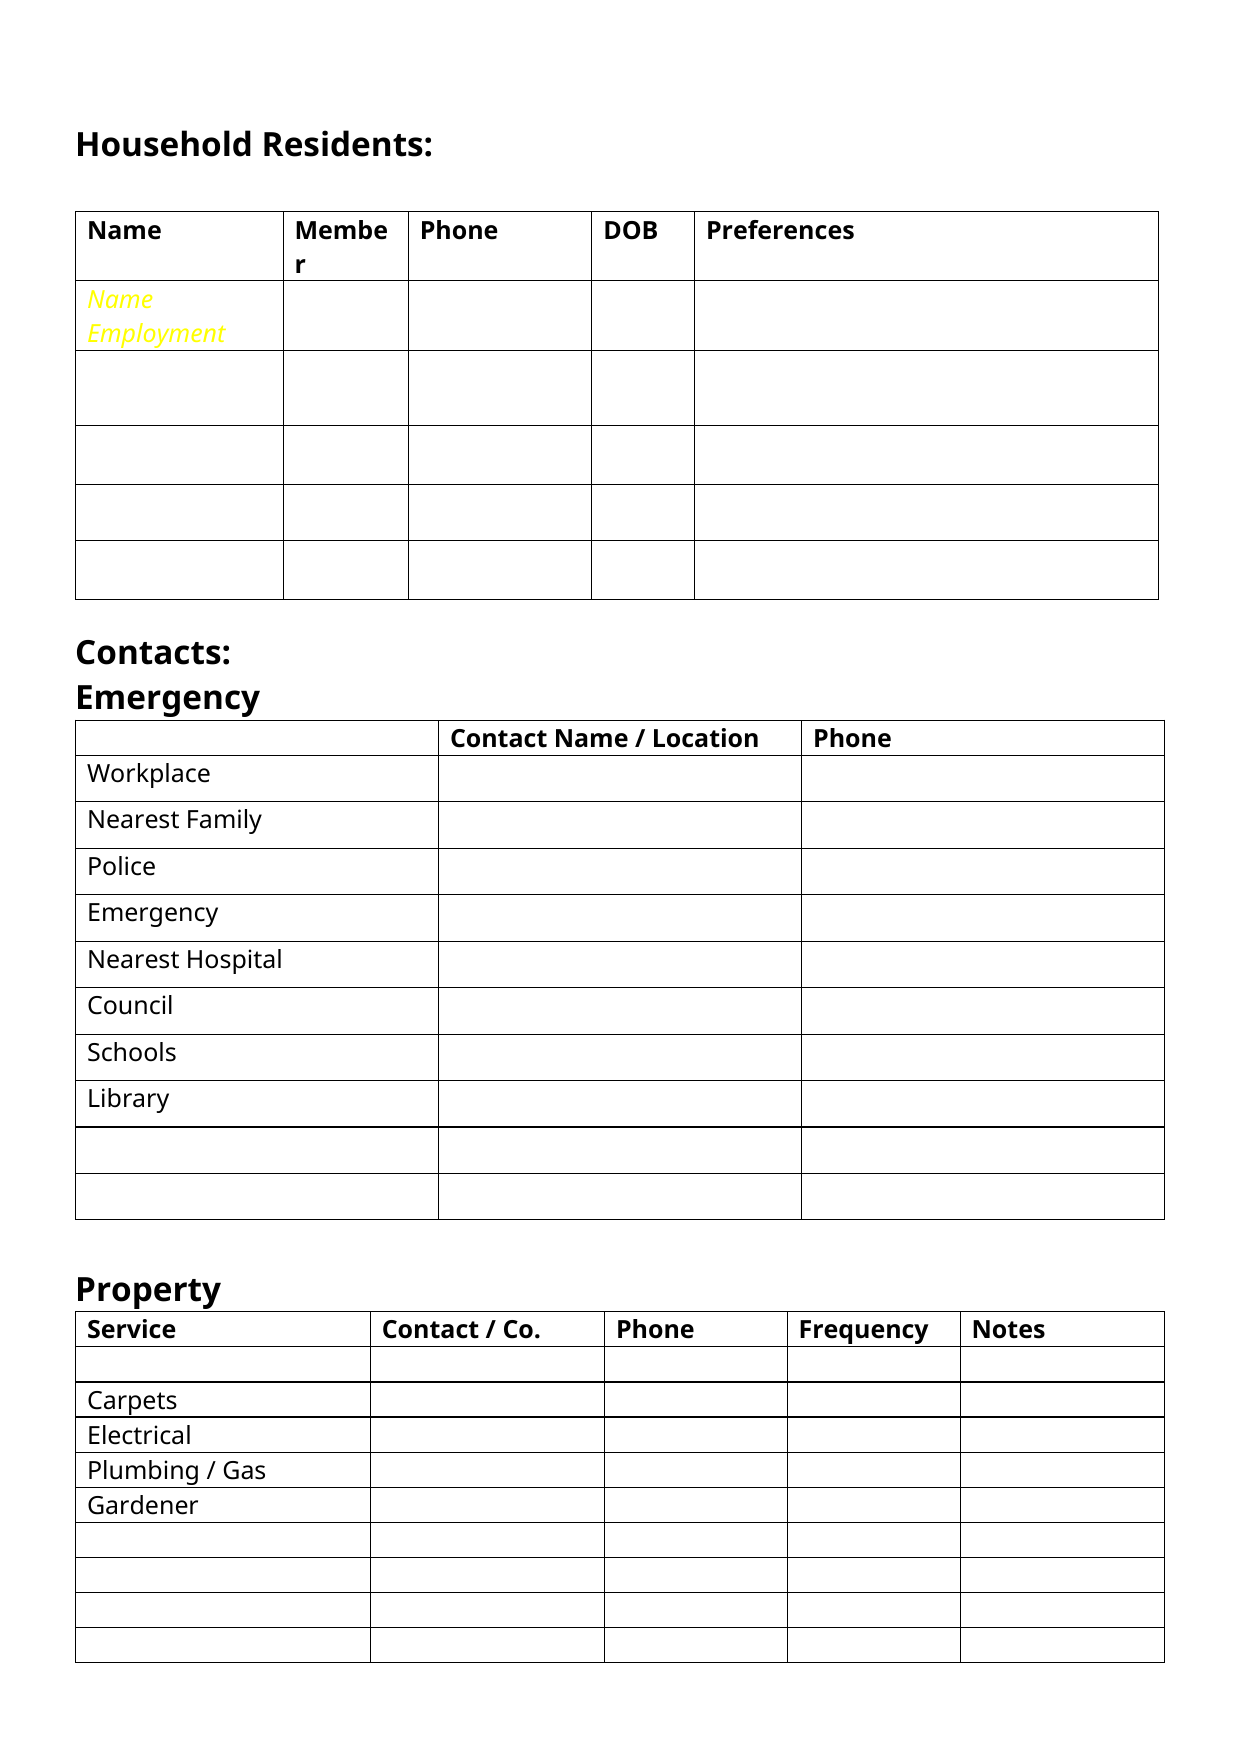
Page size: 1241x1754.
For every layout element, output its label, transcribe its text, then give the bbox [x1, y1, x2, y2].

table_header Service [76, 1312, 370, 1346]
table_cell Police [76, 849, 438, 894]
table_cell [76, 485, 283, 540]
table_header Phone [605, 1312, 787, 1346]
table_cell Electrical [76, 1418, 370, 1452]
table_cell [605, 1523, 787, 1557]
table_header Phone [409, 212, 591, 280]
table_cell [76, 426, 283, 484]
table_header Preferences [695, 212, 1158, 280]
table_header Member [284, 212, 408, 280]
table_cell [695, 485, 1158, 540]
table_cell [788, 1593, 960, 1627]
table_cell Nearest Hospital [76, 942, 438, 987]
table_cell [788, 1628, 960, 1662]
table_cell [409, 351, 591, 425]
table_cell [788, 1453, 960, 1487]
table_cell Nearest Family [76, 802, 438, 848]
table_cell [605, 1558, 787, 1592]
table_cell [439, 1081, 801, 1126]
text Household Residents: [75, 120, 1165, 166]
table_cell [439, 895, 801, 941]
table_cell [284, 351, 408, 425]
table_cell Plumbing / Gas [76, 1453, 370, 1487]
table_cell [802, 1174, 1164, 1219]
table_cell Library [76, 1081, 438, 1126]
table_cell [371, 1628, 604, 1662]
table_cell Carpets [76, 1383, 370, 1416]
table_cell Council [76, 988, 438, 1033]
table_cell [961, 1488, 1164, 1522]
table_header DOB [592, 212, 694, 280]
table_cell [605, 1418, 787, 1452]
table_header Name [76, 212, 283, 280]
table_cell [961, 1383, 1164, 1416]
text Emergency [75, 674, 1165, 719]
table_cell [961, 1347, 1164, 1381]
table_cell Emergency [76, 895, 438, 941]
table_cell [76, 1558, 370, 1592]
table_cell [802, 1081, 1164, 1126]
table_cell [802, 895, 1164, 941]
text Contacts: [75, 629, 1165, 674]
table_cell [592, 541, 694, 599]
table_cell Schools [76, 1035, 438, 1080]
table_cell [788, 1488, 960, 1522]
table_cell [284, 485, 408, 540]
table_cell [439, 756, 801, 801]
table_cell [802, 849, 1164, 894]
table_cell [371, 1523, 604, 1557]
table_cell Gardener [76, 1488, 370, 1522]
table_cell [802, 1035, 1164, 1080]
table_cell [961, 1628, 1164, 1662]
table_cell [605, 1593, 787, 1627]
table_cell [76, 1593, 370, 1627]
table_cell [605, 1488, 787, 1522]
table_header Frequency [788, 1312, 960, 1346]
table_cell [802, 988, 1164, 1033]
table_cell [605, 1453, 787, 1487]
table_cell [439, 988, 801, 1033]
table_cell [695, 351, 1158, 425]
table_cell [788, 1383, 960, 1416]
table_cell [961, 1593, 1164, 1627]
text Property [75, 1266, 1165, 1311]
table_cell [961, 1558, 1164, 1592]
table_cell [371, 1488, 604, 1522]
table_cell [592, 426, 694, 484]
table_cell [76, 1628, 370, 1662]
table_header Notes [961, 1312, 1164, 1346]
table_cell [371, 1383, 604, 1416]
table_cell [439, 1174, 801, 1219]
table_header Contact Name / Location [439, 721, 801, 755]
table_cell [439, 1035, 801, 1080]
table_cell [76, 541, 283, 599]
table_header Phone [802, 721, 1164, 755]
table_cell [284, 541, 408, 599]
table_cell [439, 942, 801, 987]
table_cell [802, 802, 1164, 848]
table_cell [605, 1628, 787, 1662]
table_cell [439, 849, 801, 894]
table_cell [592, 485, 694, 540]
table_cell [76, 351, 283, 425]
table_cell [284, 281, 408, 349]
table_cell [788, 1558, 960, 1592]
table_header [76, 721, 438, 755]
table_cell [788, 1347, 960, 1381]
table_cell [371, 1593, 604, 1627]
table_cell [961, 1418, 1164, 1452]
table_cell Workplace [76, 756, 438, 801]
table_cell [439, 802, 801, 848]
table_cell [961, 1453, 1164, 1487]
table_cell [592, 281, 694, 349]
table_cell [695, 426, 1158, 484]
table_cell [788, 1418, 960, 1452]
table_cell [788, 1523, 960, 1557]
table_cell [605, 1383, 787, 1416]
table_cell [371, 1453, 604, 1487]
table_cell [76, 1174, 438, 1219]
table_cell [76, 1128, 438, 1173]
table_cell [695, 541, 1158, 599]
table_cell [371, 1347, 604, 1381]
table_cell [371, 1558, 604, 1592]
table_cell [371, 1418, 604, 1452]
table_cell [605, 1347, 787, 1381]
table_cell [409, 426, 591, 484]
table_cell [76, 1347, 370, 1381]
table_cell [592, 351, 694, 425]
table_cell [409, 281, 591, 349]
table_cell [409, 485, 591, 540]
table_cell [76, 1523, 370, 1557]
table_cell Name Employment [76, 281, 283, 349]
table_cell [961, 1523, 1164, 1557]
table_cell [439, 1128, 801, 1173]
table_cell [284, 426, 408, 484]
table_header Contact / Co. [371, 1312, 604, 1346]
table_cell [695, 281, 1158, 349]
table_cell [802, 1128, 1164, 1173]
table_cell [409, 541, 591, 599]
table_cell [802, 756, 1164, 801]
table_cell [802, 942, 1164, 987]
